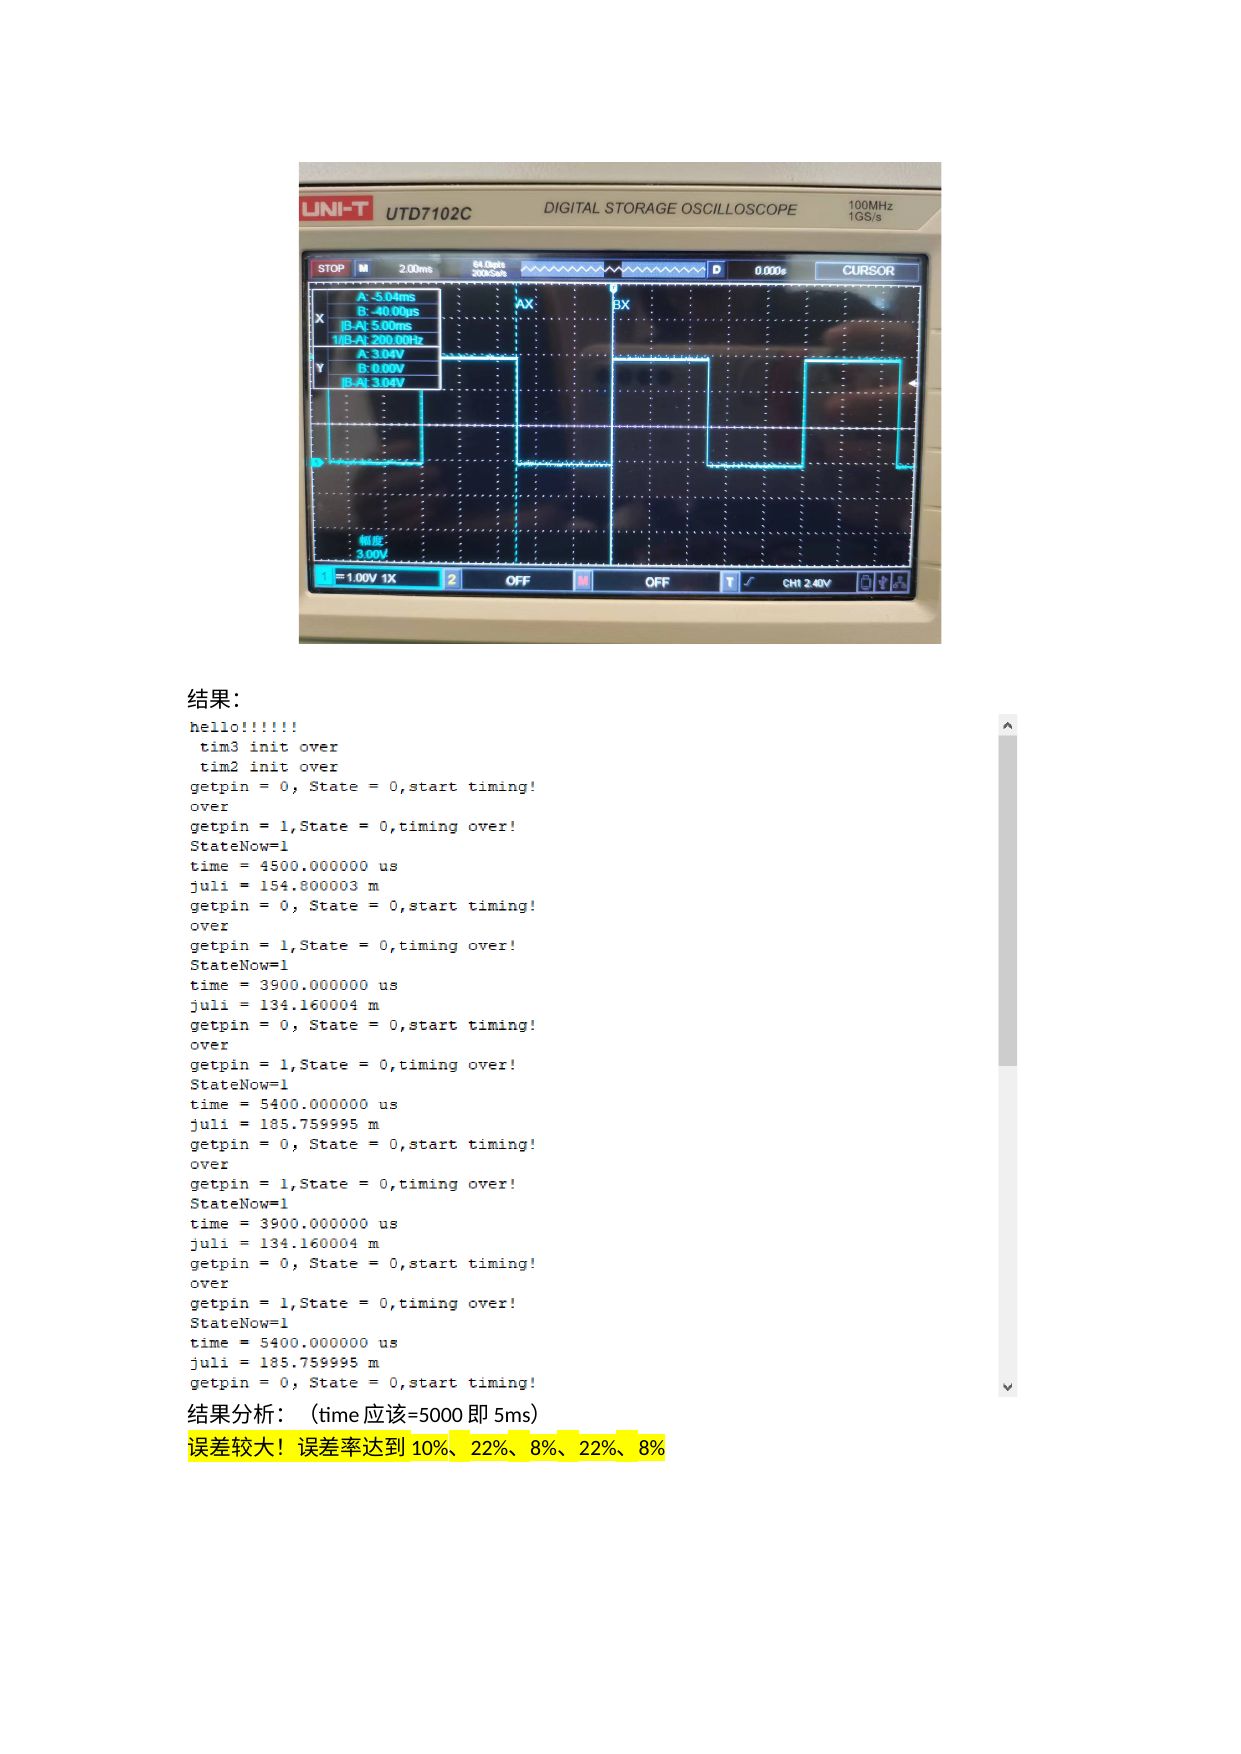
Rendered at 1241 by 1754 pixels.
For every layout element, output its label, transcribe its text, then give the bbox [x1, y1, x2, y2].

picture [298, 162, 942, 644]
list 误差较大！误差率达到10%、22%、8%、22%、8% [187, 1429, 1053, 1462]
list 结果分析：（time应该=5000即5ms） [187, 1397, 1053, 1429]
picture [187, 714, 1018, 1397]
